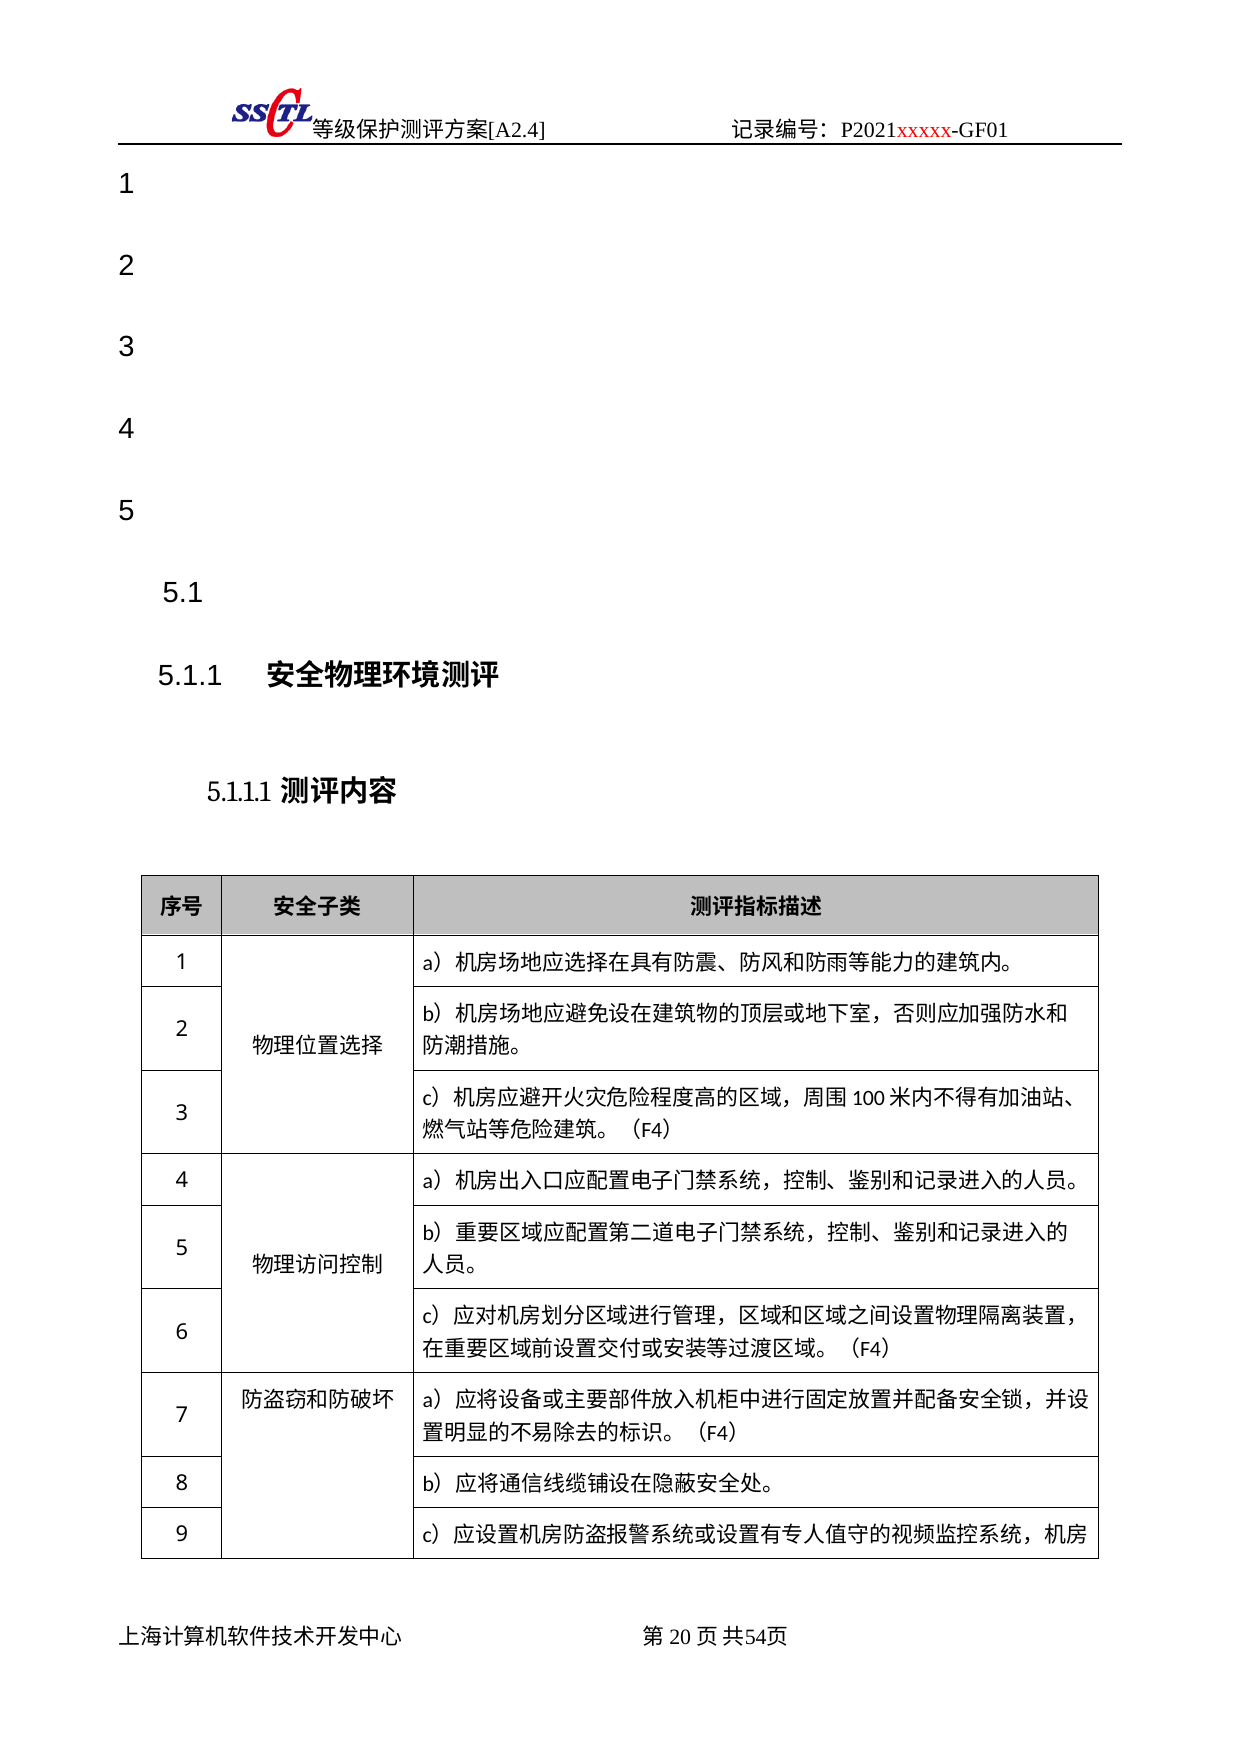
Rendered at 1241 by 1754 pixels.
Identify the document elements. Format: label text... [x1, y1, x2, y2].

table_cell a）应将设备或主要部件放入机柜中进行固定放置并配备安全锁，并设置明显的不易除去的标识。（F4） [414, 1373, 1098, 1456]
subtitle 安全物理环境测评 [143, 641, 1100, 706]
table_cell 4 [142, 1154, 221, 1204]
subtitle 测评内容 [207, 756, 1122, 821]
table_cell 物理位置选择 [222, 936, 413, 1153]
table_cell c）机房应避开火灾危险程度高的区域，周围100米内不得有加油站、燃气站等危险建筑。（F4） [414, 1071, 1098, 1153]
table_cell a）机房出入口应配置电子门禁系统，控制、鉴别和记录进入的人员。 [414, 1154, 1098, 1204]
table_header 序号 [142, 876, 221, 934]
table_cell 9 [142, 1508, 221, 1558]
table_cell b）重要区域应配置第二道电子门禁系统，控制、鉴别和记录进入的人员。 [414, 1206, 1098, 1288]
table_header 测评指标描述 [414, 876, 1098, 934]
table_cell 2 [142, 987, 221, 1069]
table_cell a）机房场地应选择在具有防震、防风和防雨等能力的建筑内。 [414, 936, 1098, 986]
table_cell 6 [142, 1289, 221, 1372]
table_cell 5 [142, 1206, 221, 1288]
table_cell 1 [142, 936, 221, 986]
table_cell 8 [142, 1457, 221, 1507]
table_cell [414, 1508, 1098, 1558]
table_cell 3 [142, 1071, 221, 1153]
picture [231, 88, 313, 137]
table_cell 7 [142, 1373, 221, 1456]
table_cell 物理访问控制 [222, 1154, 413, 1372]
table_cell b）应将通信线缆铺设在隐蔽安全处。 [414, 1457, 1098, 1507]
table_cell b）机房场地应避免设在建筑物的顶层或地下室，否则应加强防水和防潮措施。 [414, 987, 1098, 1069]
table_header 安全子类 [222, 876, 413, 934]
table_cell c）应对机房划分区域进行管理，区域和区域之间设置物理隔离装置，在重要区域前设置交付或安装等过渡区域。（F4） [414, 1289, 1098, 1372]
table_cell 防盗窃和防破坏 [222, 1373, 413, 1558]
